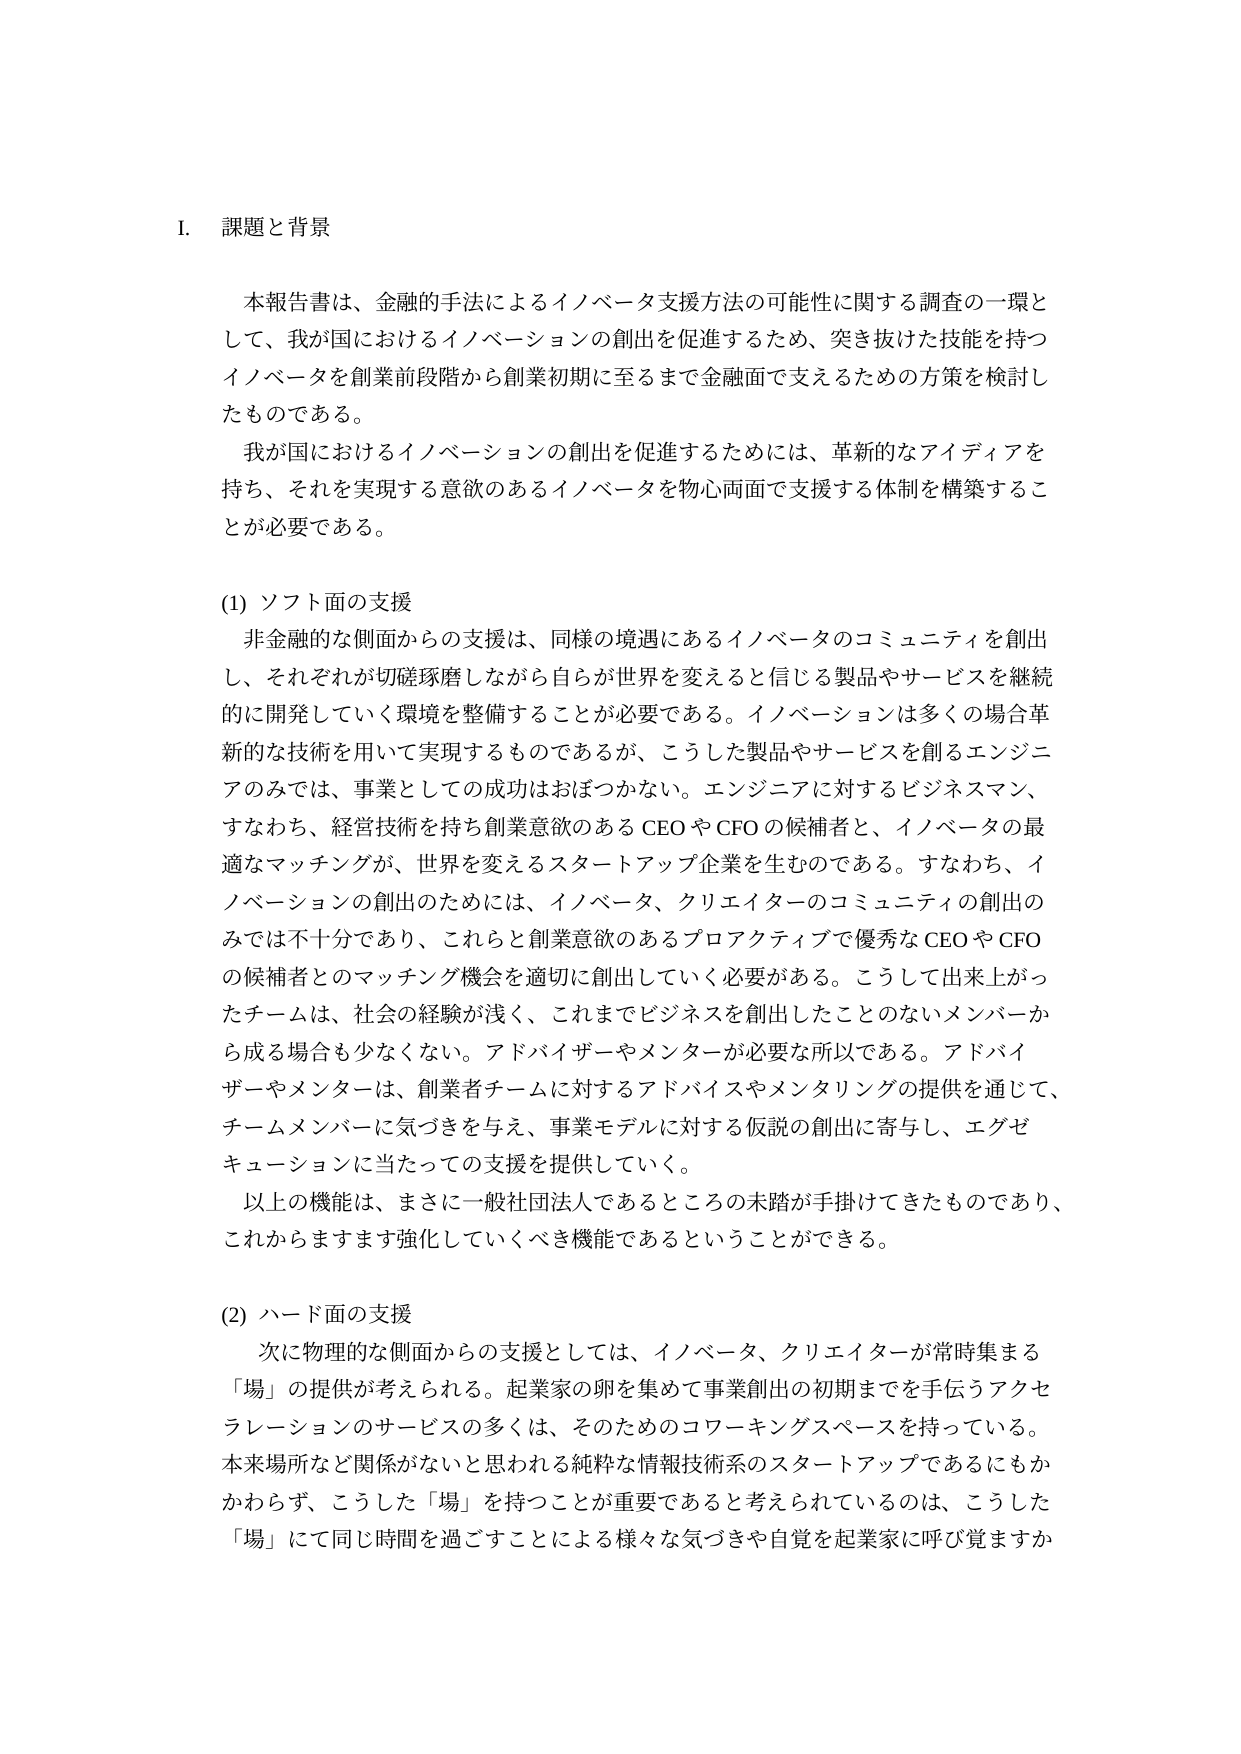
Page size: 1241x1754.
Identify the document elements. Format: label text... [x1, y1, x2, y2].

list 課題と背景 [177, 207, 1063, 244]
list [222, 1332, 1063, 1557]
list 非金融的な側面からの支援は、同様の境遇にあるイノベータのコミュニティを創出し、それぞれが切磋琢磨しながら自らが世界を変えると信じる製品やサービスを継続的に開発していく環境を整備することが必要である。イノベーションは多くの場合革新的な技術を用いて実現するものであるが、こうした製品やサービスを創るエンジニアのみでは、事業としての成功はおぼつかない。エンジニアに対するビジネスマン、すなわち、経営技術を持ち創業意欲のあるCEOやCFOの候補者と、イノベータの最適なマッチングが、世界を変えるスタートアップ企業を生むのである。すなわち、イノベーションの創出のためには、イノベータ、クリエイターのコミュニティの創出のみでは不十分であり、これらと創業意欲のあるプロアクティブで優秀なCEOやCFOの候補者とのマッチング機会を適切に創出していく必要がある。こうして出来上がったチームは、社会の経験が浅く、これまでビジネスを創出したことのないメンバーから成る場合も少なくない。アドバイザーやメンターが必要な所以である。アドバイザーやメンターは、創業者チームに対するアドバイスやメンタリングの提供を通じて、チームメンバーに気づきを与え、事業モデルに対する仮説の創出に寄与し、エグゼキューションに当たっての支援を提供していく。 [222, 619, 1063, 1182]
list 我が国におけるイノベーションの創出を促進するためには、革新的なアイディアを持ち、それを実現する意欲のあるイノベータを物心両面で支援する体制を構築することが必要である。 [222, 432, 1063, 544]
list ソフト面の支援 [221, 582, 1063, 619]
list 本報告書は、金融的手法によるイノベータ支援方法の可能性に関する調査の一環として、我が国におけるイノベーションの創出を促進するため、突き抜けた技能を持つイノベータを創業前段階から創業初期に至るまで金融面で支えるための方策を検討したものである。 [222, 282, 1063, 432]
list ハード面の支援 [221, 1294, 1063, 1332]
list 以上の機能は、まさに一般社団法人であるところの未踏が手掛けてきたものであり、これからますます強化していくべき機能であるということができる。 [222, 1182, 1063, 1257]
